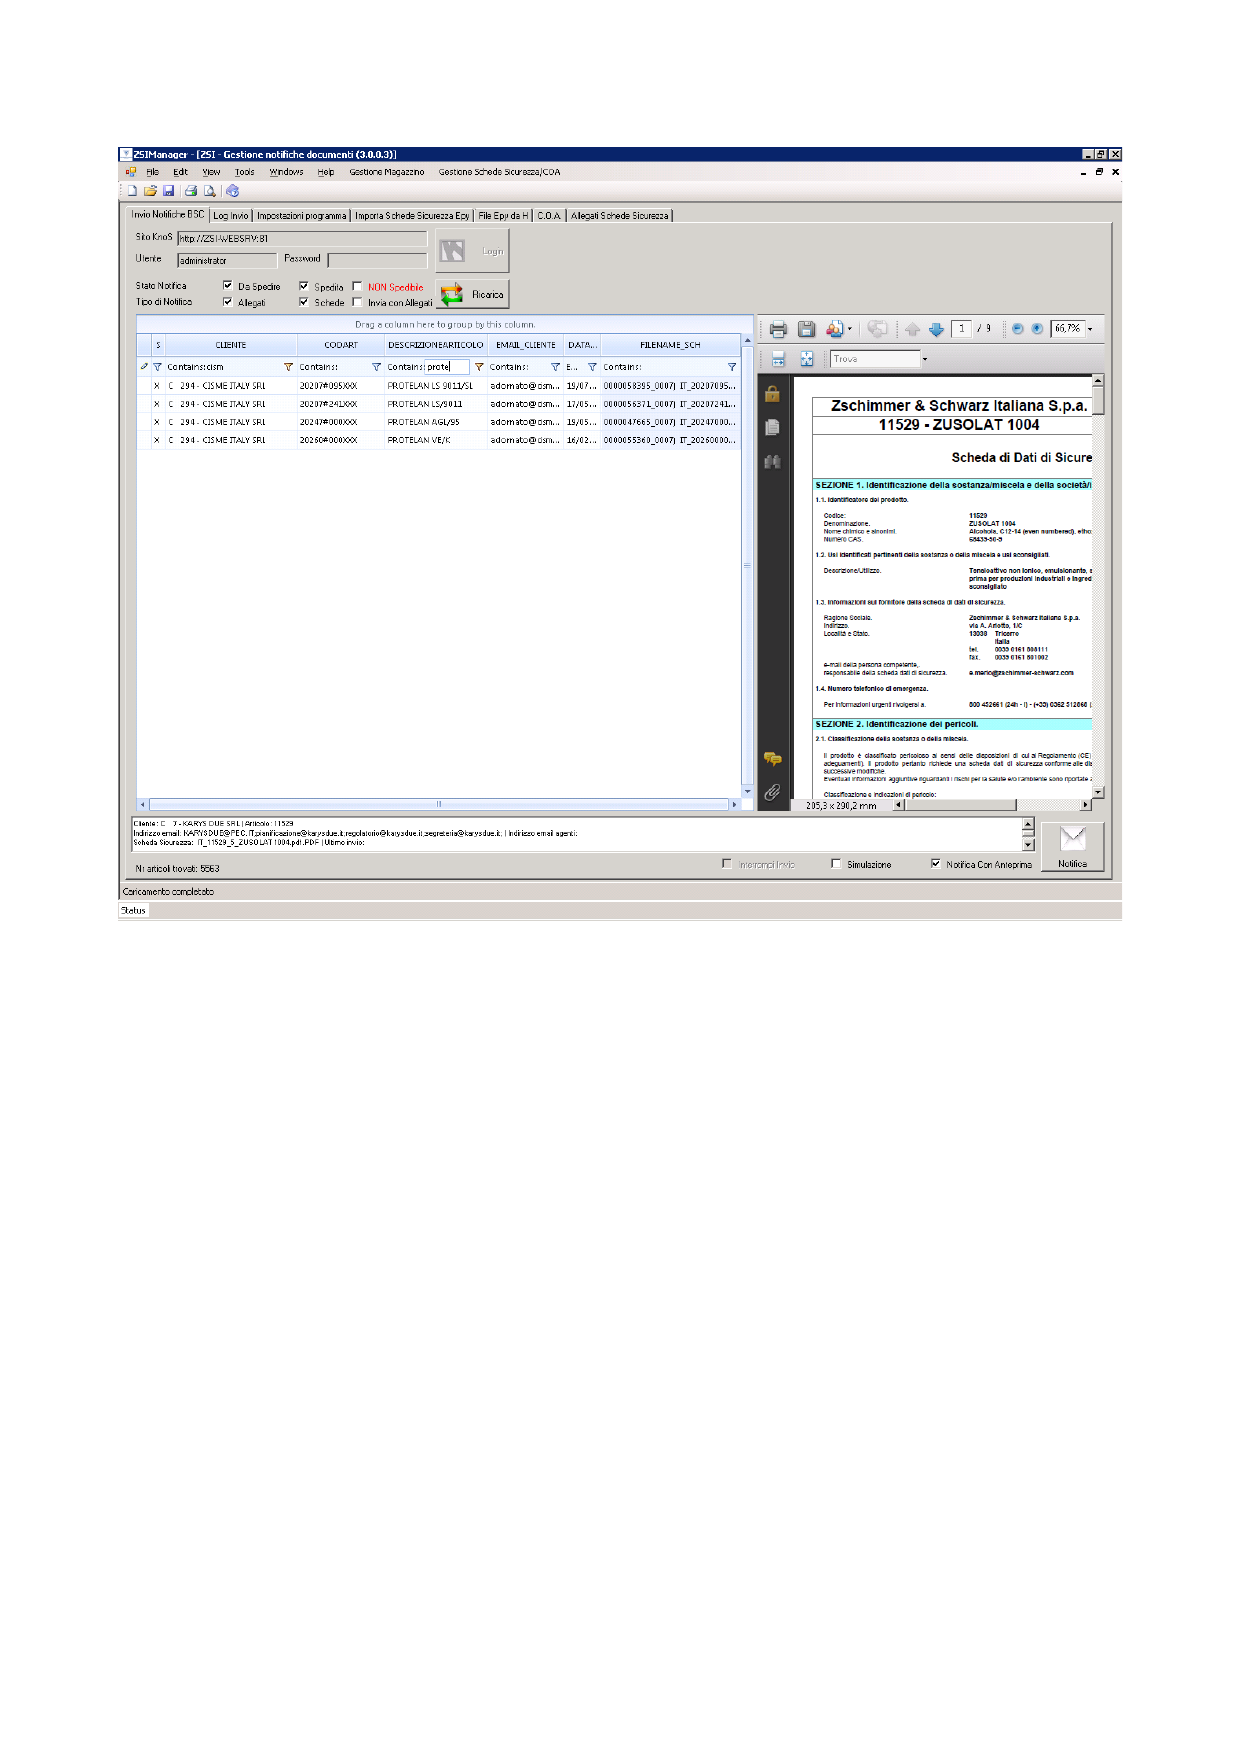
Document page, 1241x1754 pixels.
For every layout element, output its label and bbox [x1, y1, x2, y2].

picture [118, 147, 1123, 921]
